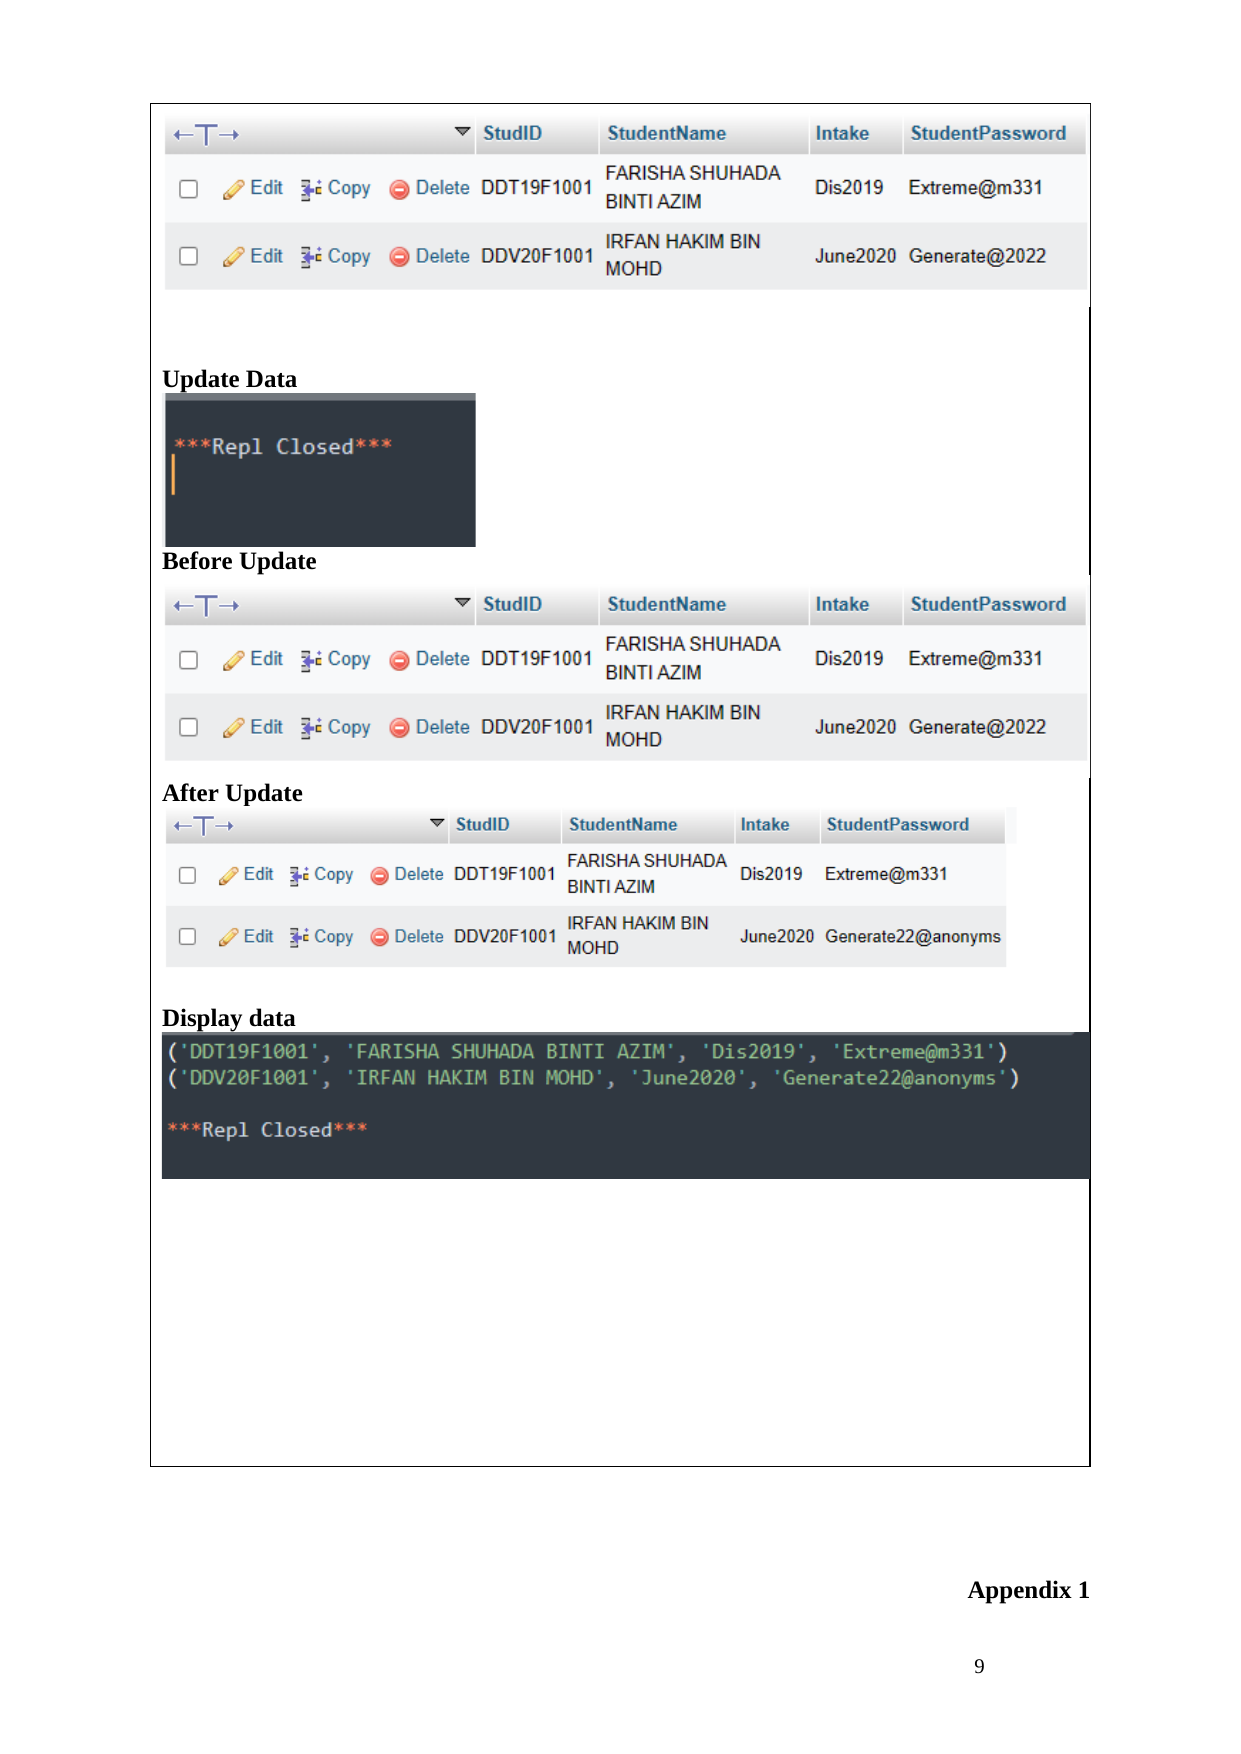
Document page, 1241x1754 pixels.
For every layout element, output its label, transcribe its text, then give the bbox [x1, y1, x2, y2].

picture [161, 1032, 1091, 1179]
picture [161, 806, 1018, 975]
picture [161, 393, 476, 547]
text Appendix 1 [150, 1575, 1090, 1603]
picture [161, 104, 1091, 307]
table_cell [151, 104, 1089, 1466]
picture [161, 575, 1091, 778]
